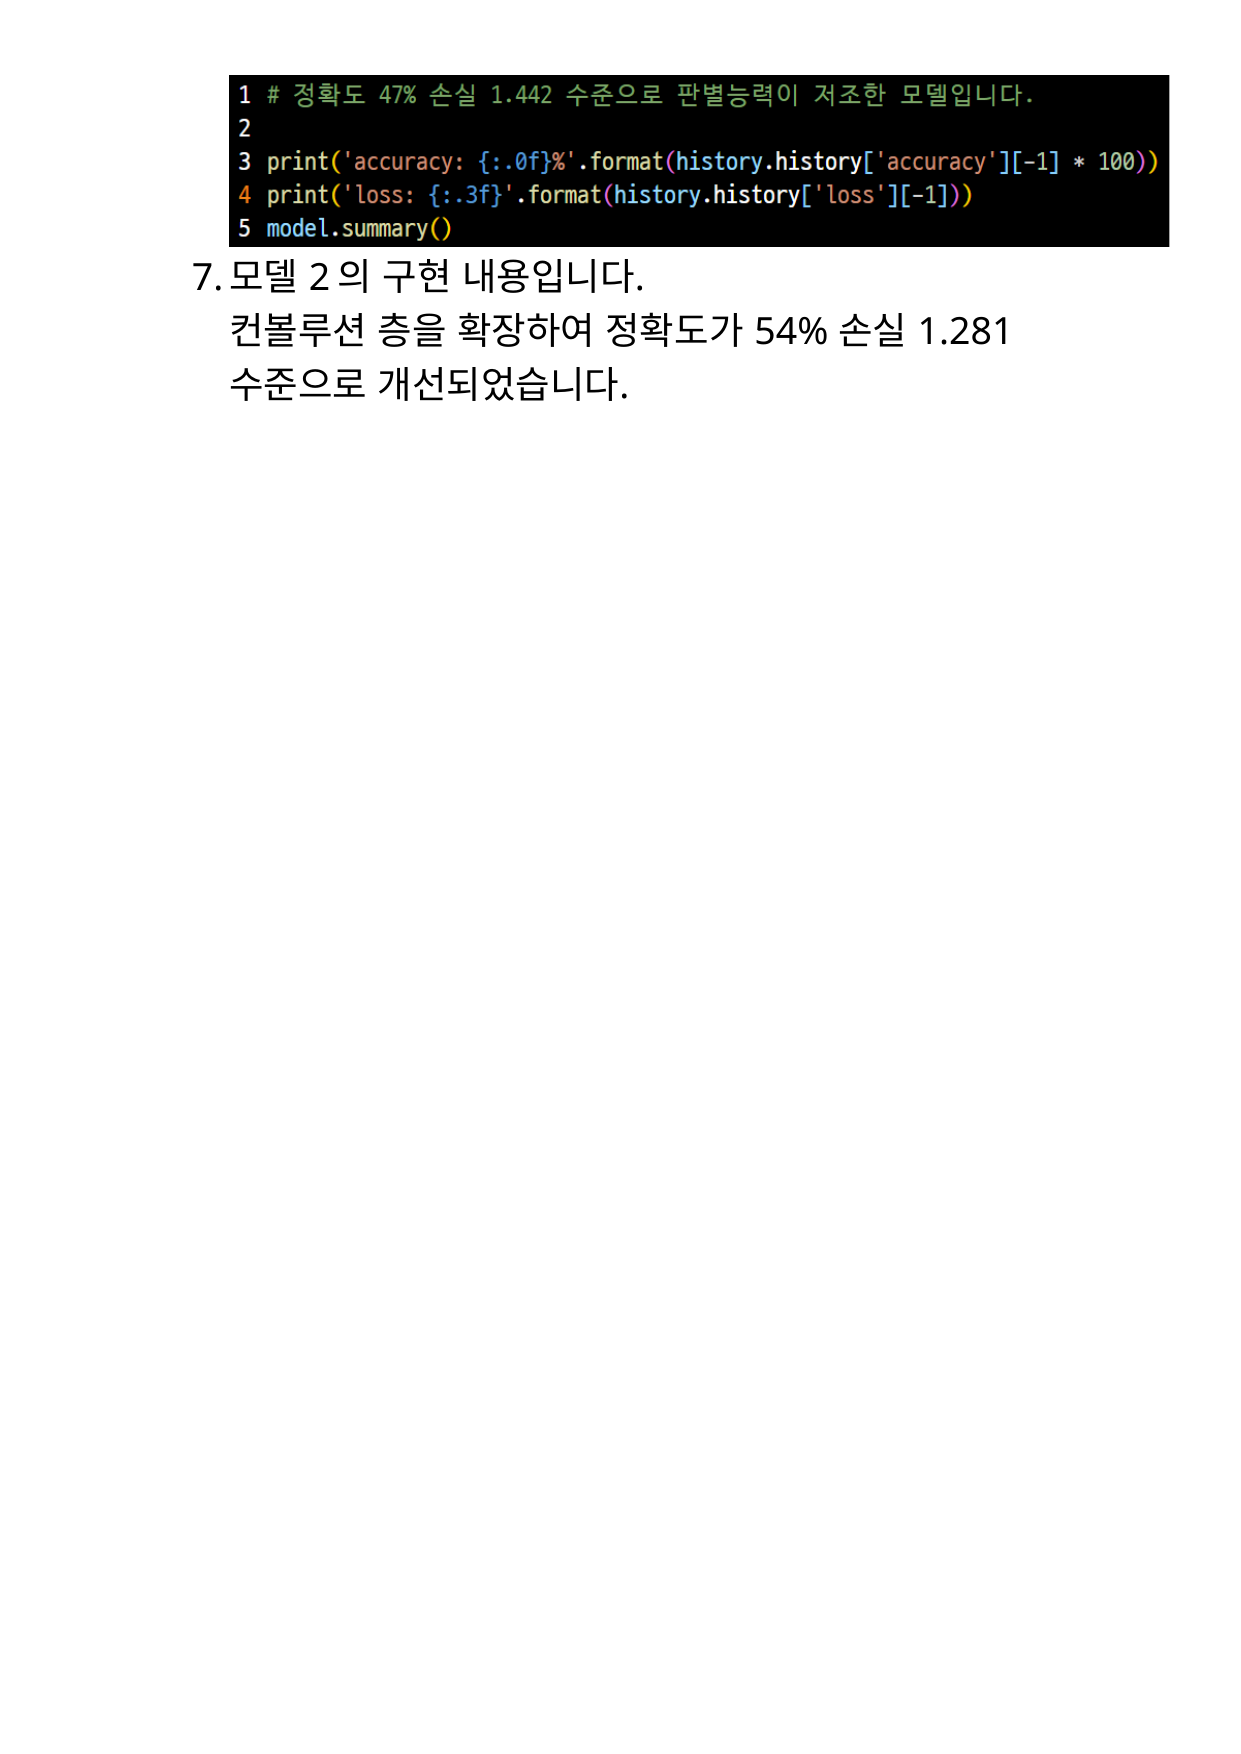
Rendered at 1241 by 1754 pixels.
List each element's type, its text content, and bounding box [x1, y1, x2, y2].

picture [229, 75, 1170, 247]
text 컨볼루션 층을 확장하여 정확도가 54% 손실 1.281 수준으로 개선되었습니다. [229, 301, 1090, 410]
list 모델 2의 구현 내용입니다. [192, 246, 1090, 301]
